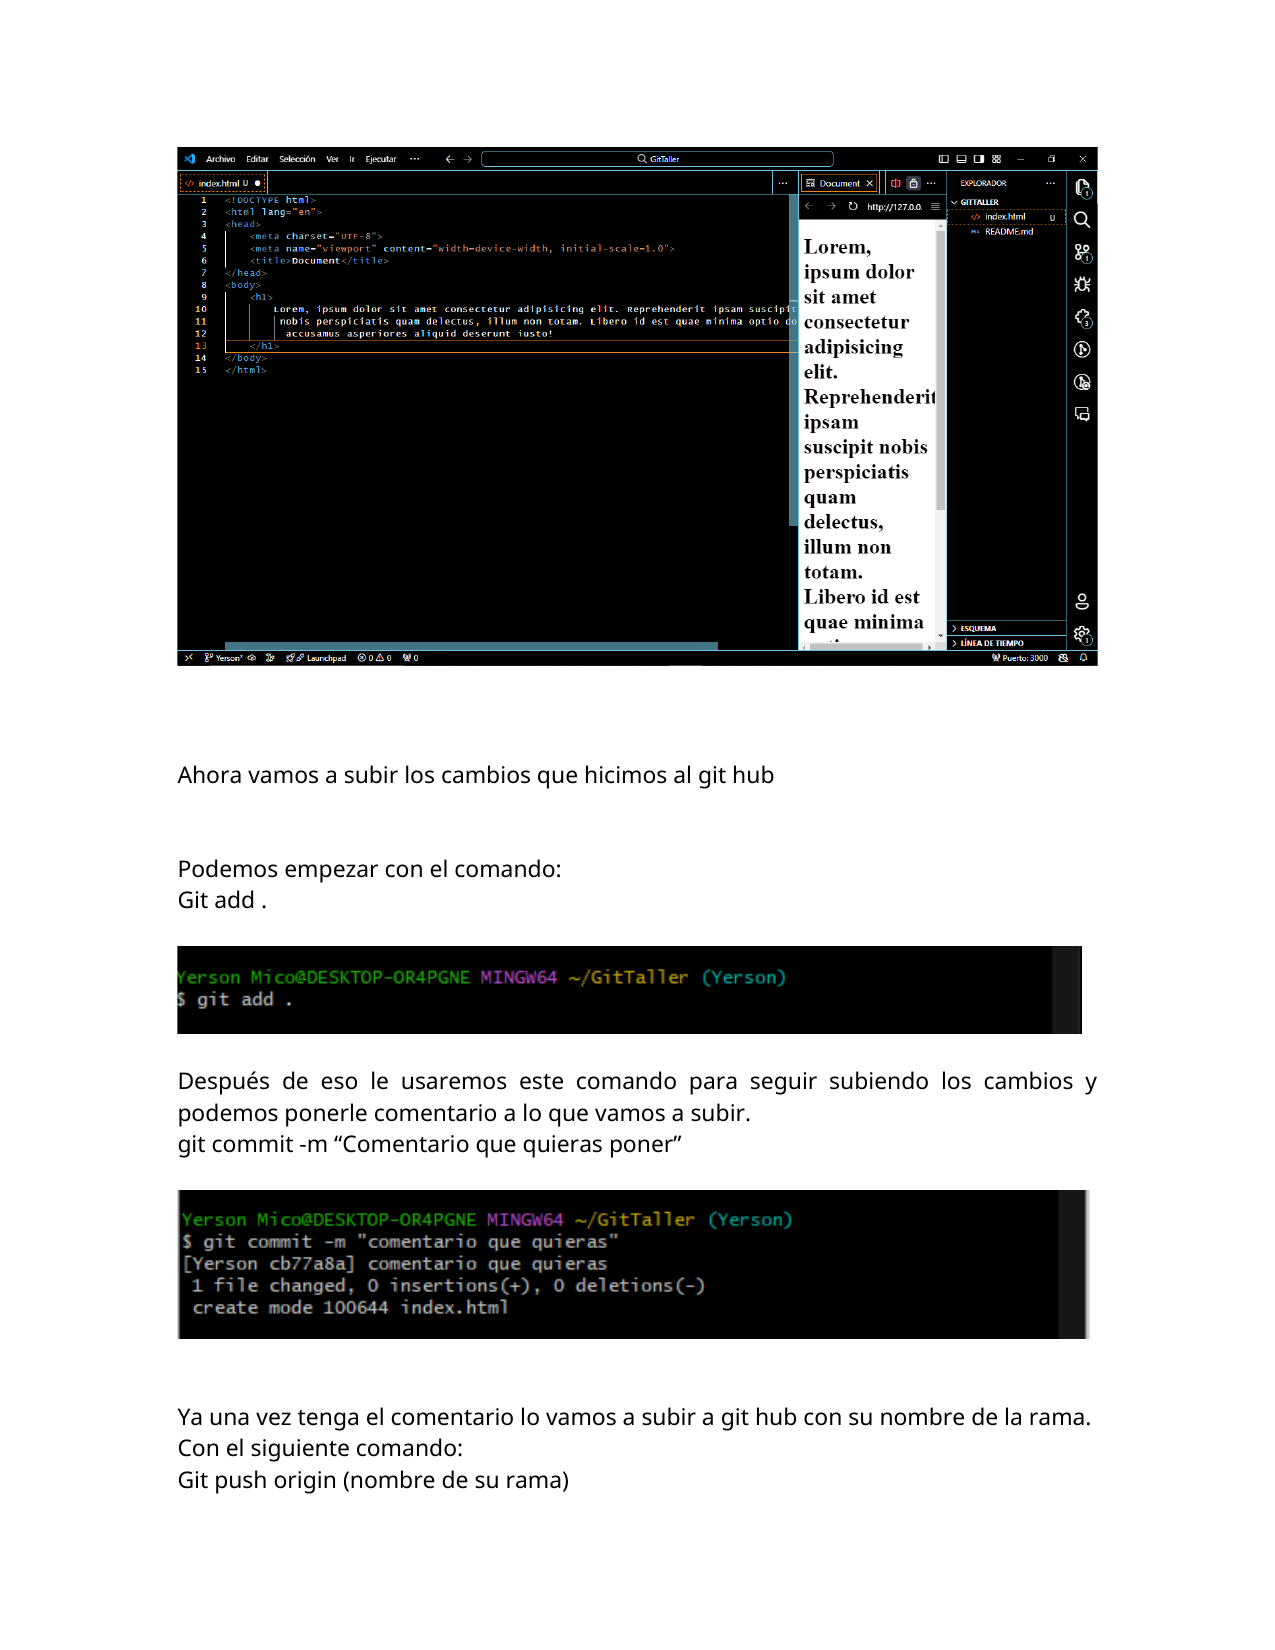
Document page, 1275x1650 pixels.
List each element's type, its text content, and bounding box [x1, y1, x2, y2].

text Después de eso le usaremos este comando para seguir subiendo los cambios y podemos ponerle comentario a lo que vamos a subir. [177, 1065, 1098, 1128]
text Ya una vez tenga el comentario lo vamos a subir a git hub con su nombre de la rama. [177, 1401, 1098, 1432]
text Podemos empezar con el comando: [177, 853, 1098, 884]
text Con el siguiente comando: [177, 1432, 1098, 1464]
text Git add . [177, 884, 1098, 915]
text git commit -m “Comentario que quieras poner” [177, 1128, 1098, 1159]
picture [177, 1190, 1090, 1339]
text Git push origin (nombre de su rama) [177, 1464, 1098, 1495]
picture [177, 147, 1098, 666]
text Ahora vamos a subir los cambios que hicimos al git hub [177, 759, 1098, 790]
picture [177, 946, 1082, 1034]
